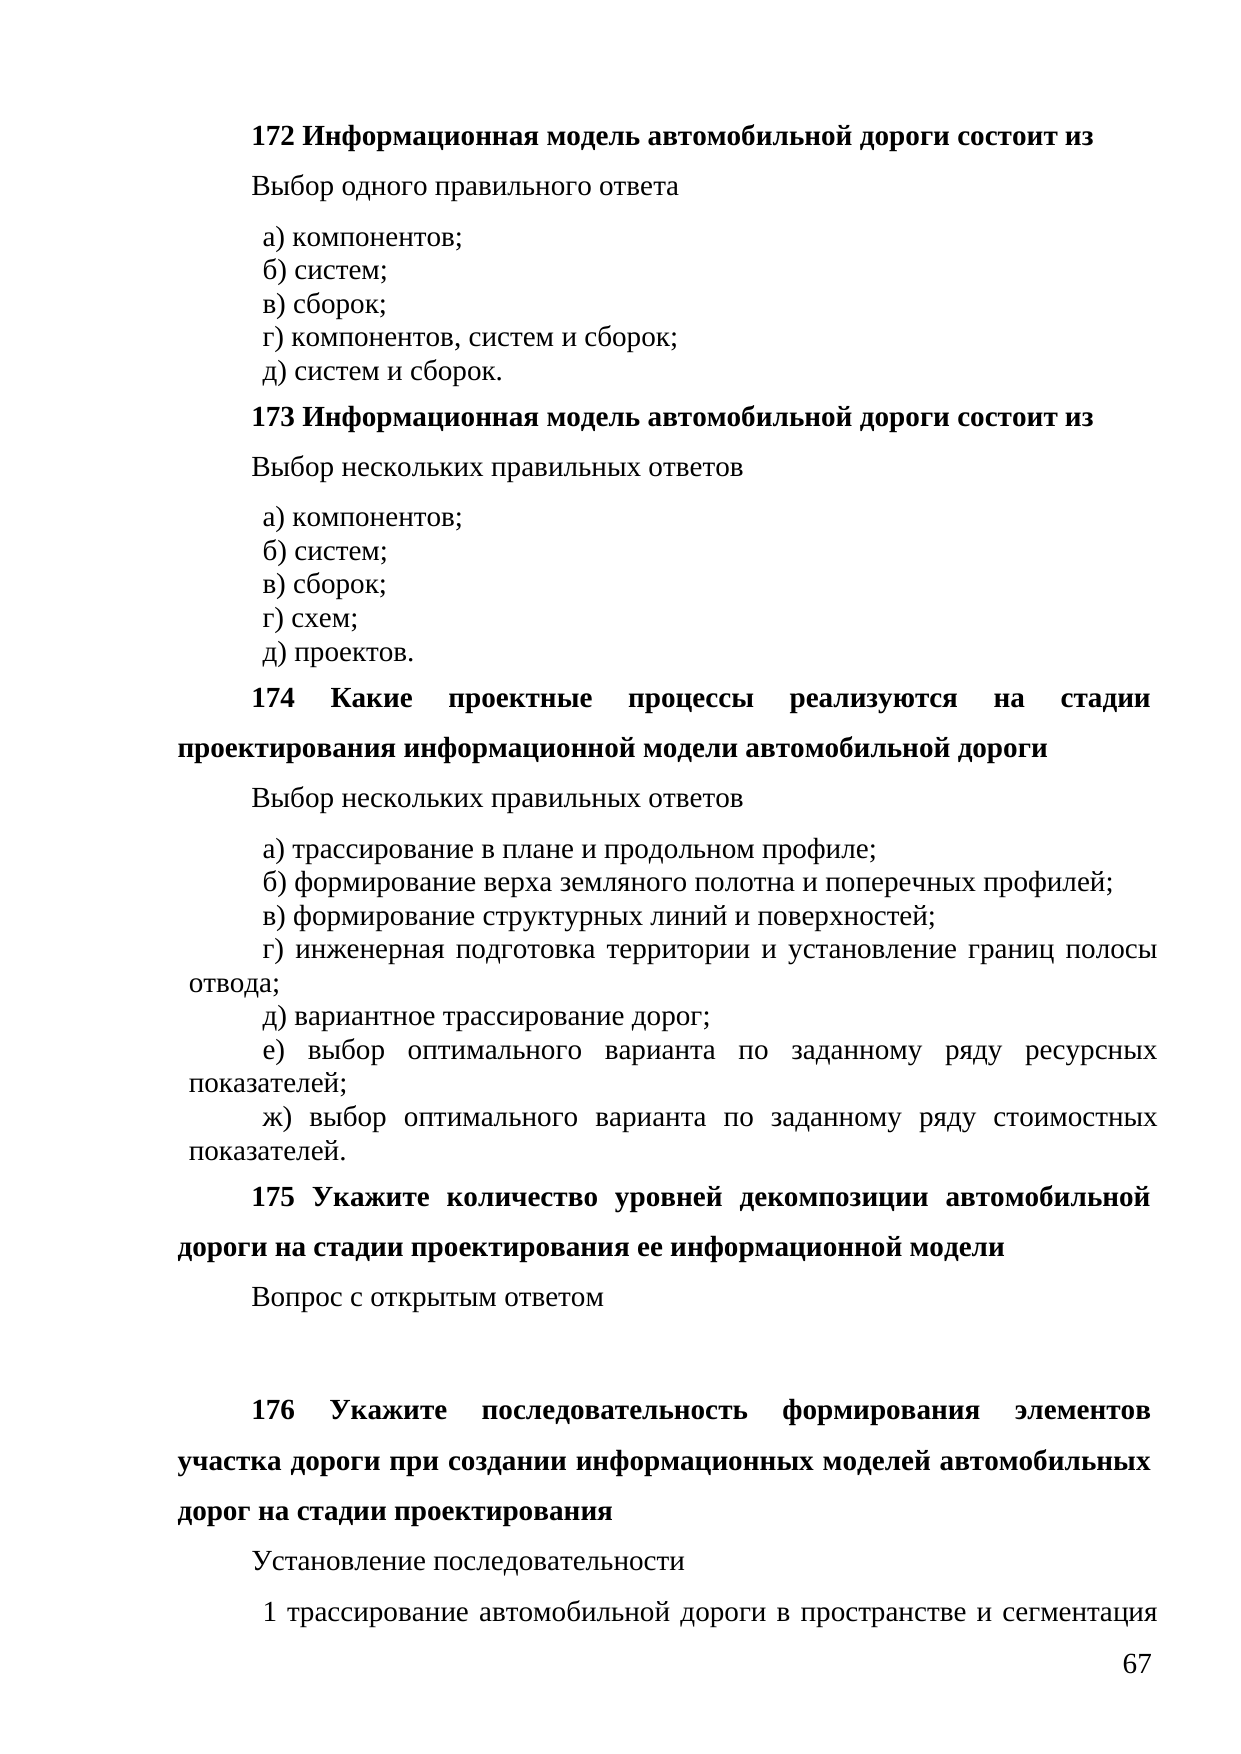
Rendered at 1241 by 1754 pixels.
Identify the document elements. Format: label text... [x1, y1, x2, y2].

table_cell ж) выбор оптимального варианта по заданному ряду стоимостных показателей. [177, 1099, 1170, 1166]
table_header a) компонентов; [177, 219, 1170, 252]
table_cell в) сборок; [177, 286, 1170, 319]
table_cell б) систем; [177, 252, 1170, 286]
table_cell д) систем и сборок. [177, 353, 1170, 386]
text Выбор нескольких правильных ответов [177, 449, 1152, 483]
table_cell г) инженерная подготовка территории и установление границ полосы отвода; [177, 931, 1170, 998]
text Вопрос с открытым ответом [177, 1279, 1152, 1313]
table_cell г) схем; [177, 600, 1170, 634]
table_cell в) сборок; [177, 567, 1170, 600]
table_cell д) проектов. [177, 634, 1170, 667]
table_cell б) систем; [177, 533, 1170, 567]
text 173 Информационная модель автомобильной дороги состоит из [177, 399, 1152, 432]
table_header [177, 1594, 1170, 1627]
table_cell г) компонентов, систем и сборок; [177, 319, 1170, 353]
table_cell е) выбор оптимального варианта по заданному ряду ресурсных показателей; [177, 1032, 1170, 1099]
text Установление последовательности [177, 1543, 1152, 1577]
table_cell б) формирование верха земляного полотна и поперечных профилей; [177, 864, 1170, 898]
text Выбор одного правильного ответа [177, 168, 1152, 202]
text 174 Какие проектные процессы реализуются на стадии проектирования информационной модели автомобильной дороги [177, 680, 1152, 764]
text 176 Укажите последовательность формирования элементов участка дороги при создании информационных моделей автомобильных дорог на стадии проектирования [177, 1392, 1152, 1527]
table_cell в) формирование структурных линий и поверхностей; [177, 898, 1170, 931]
text 172 Информационная модель автомобильной дороги состоит из [177, 118, 1152, 152]
table_header a) компонентов; [177, 500, 1170, 533]
text 175 Укажите количество уровней декомпозиции автомобильной дороги на стадии проектирования ее информационной модели [177, 1179, 1152, 1262]
table_cell д) вариантное трассирование дорог; [177, 999, 1170, 1032]
table_header a) трассирование в плане и продольном профиле; [177, 831, 1170, 864]
text Выбор нескольких правильных ответов [177, 780, 1152, 814]
